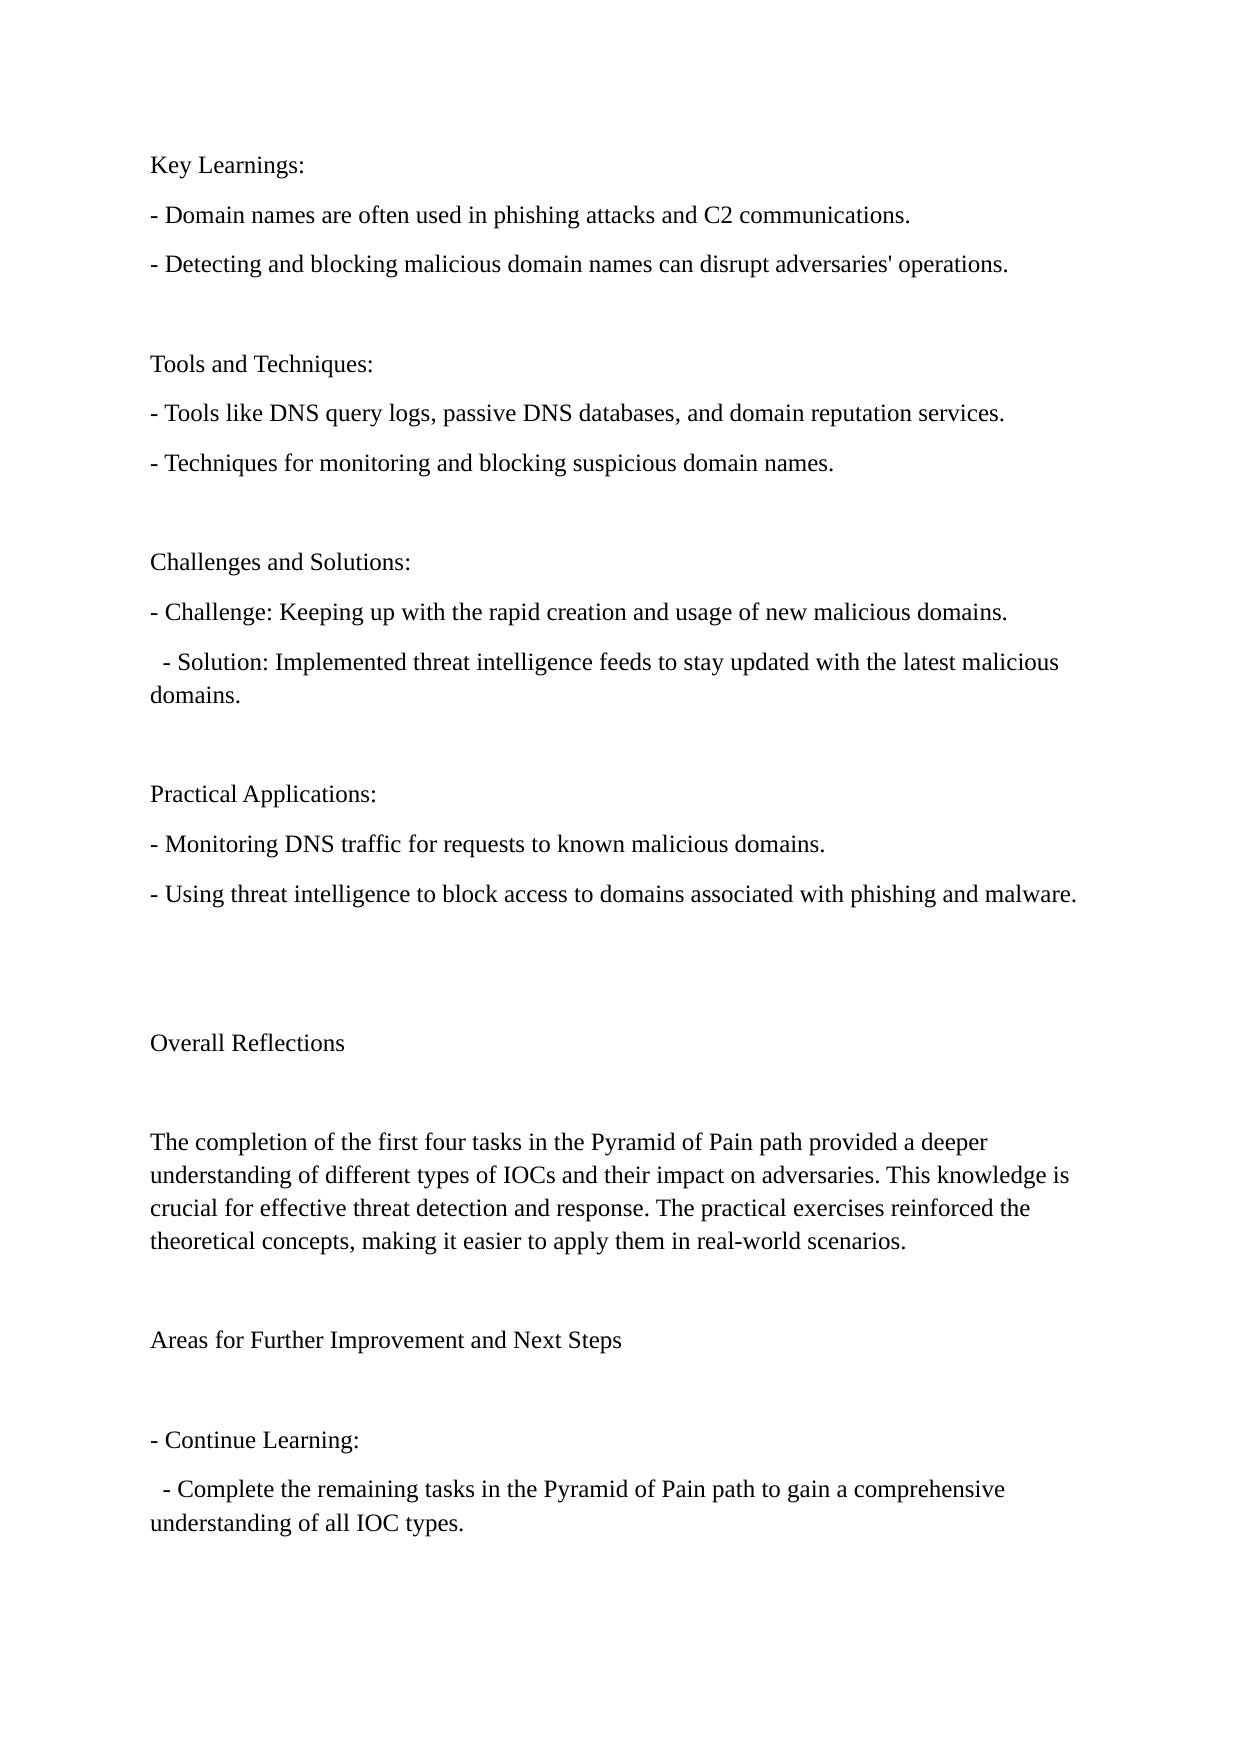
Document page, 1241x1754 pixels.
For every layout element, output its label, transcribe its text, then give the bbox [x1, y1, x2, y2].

text Overall Reflections [150, 1028, 1090, 1056]
text - Monitoring DNS traffic for requests to known malicious domains. [150, 829, 1090, 858]
text - Complete the remaining tasks in the Pyramid of Pain path to gain a comprehensive understanding of all IOC types. [150, 1474, 1090, 1536]
text Challenges and Solutions: [150, 547, 1090, 576]
text Practical Applications: [150, 779, 1090, 808]
text Areas for Further Improvement and Next Steps [150, 1326, 1090, 1354]
text - Techniques for monitoring and blocking suspicious domain names. [150, 448, 1090, 477]
text - Detecting and blocking malicious domain names can disrupt adversaries' operations. [150, 249, 1090, 278]
text - Solution: Implemented threat intelligence feeds to stay updated with the latest malicious domains. [150, 647, 1090, 709]
text The completion of the first four tasks in the Pyramid of Pain path provided a deeper understanding of different types of IOCs and their impact on adversaries. This knowledge is crucial for effective threat detection and response. The practical exercises reinforced the theoretical concepts, making it easier to apply them in real-world scenarios. [150, 1127, 1090, 1255]
text - Domain names are often used in phishing attacks and C2 communications. [150, 200, 1090, 228]
text - Challenge: Keeping up with the rapid creation and usage of new malicious domains. [150, 597, 1090, 626]
text Key Learnings: [150, 150, 1090, 179]
text - Tools like DNS query logs, passive DNS databases, and domain reputation services. [150, 398, 1090, 427]
text Tools and Techniques: [150, 349, 1090, 377]
text - Using threat intelligence to block access to domains associated with phishing and malware. [150, 879, 1090, 907]
text - Continue Learning: [150, 1425, 1090, 1454]
